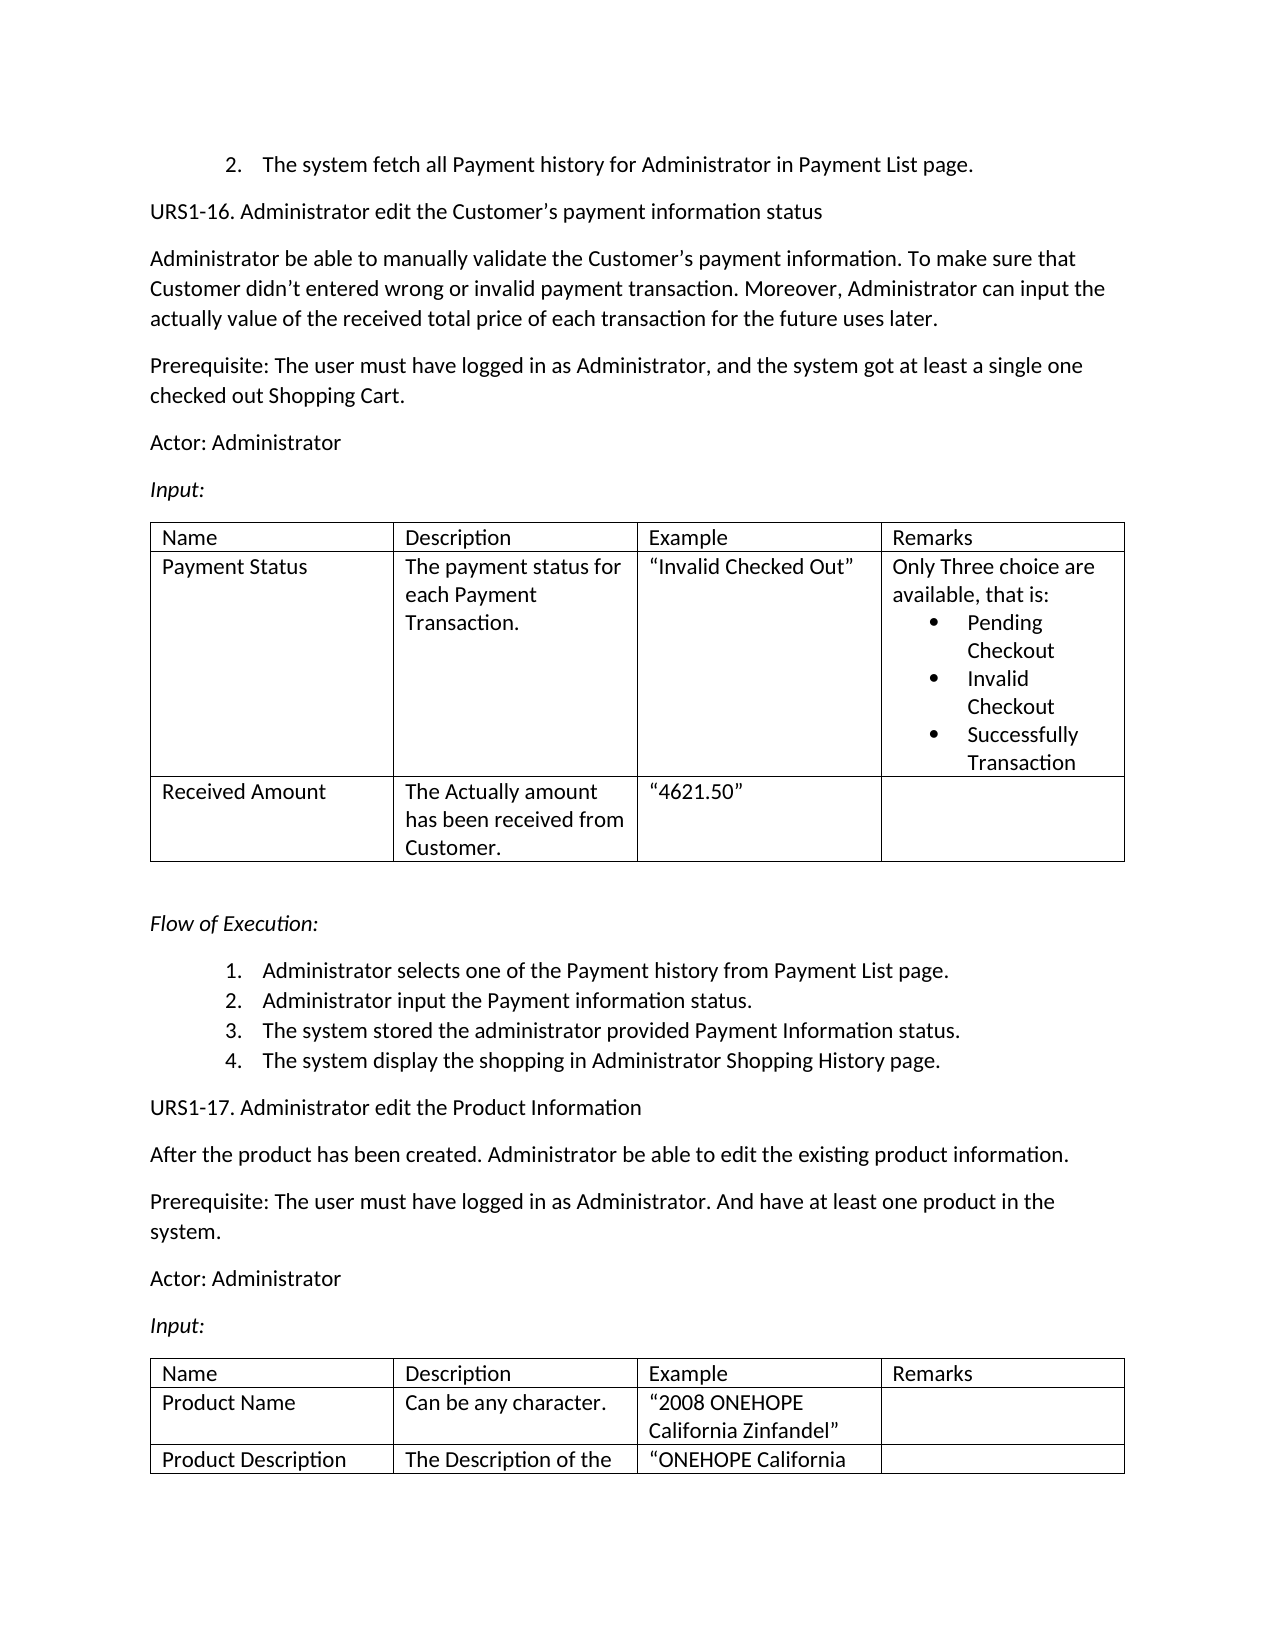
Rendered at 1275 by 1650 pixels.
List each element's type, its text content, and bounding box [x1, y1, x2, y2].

table_header Example [638, 1359, 881, 1387]
table_header Name [151, 523, 393, 551]
table_cell Received Amount [151, 777, 393, 861]
text Actor: Administrator [150, 1264, 1125, 1292]
subtitle URS1-17. Administrator edit the Product Information [150, 1093, 1125, 1122]
table_cell “4621.50” [638, 777, 881, 861]
text Prerequisite: The user must have logged in as Administrator. And have at least one product in the system. [150, 1187, 1125, 1246]
table_cell The payment status for each Payment Transaction. [394, 552, 637, 776]
table_cell “2008 ONEHOPE California Zinfandel” [638, 1388, 881, 1444]
table_cell “Invalid Checked Out” [638, 552, 881, 776]
subtitle URS1-16. Administrator edit the Customer’s payment information status [150, 197, 1125, 225]
list The system stored the administrator provided Payment Information status. [225, 1016, 1125, 1044]
list The system display the shopping in Administrator Shopping History page. [225, 1047, 1125, 1075]
table_cell Can be any character. [394, 1388, 637, 1444]
subtitle Flow of Execution: [150, 909, 1125, 937]
table_cell The Actually amount has been received from Customer. [394, 777, 637, 861]
table_cell Product Name [151, 1388, 393, 1444]
text After the product has been created. Administrator be able to edit the existing product information. [150, 1140, 1125, 1168]
subtitle Input: [150, 475, 1125, 503]
table_header Description [394, 523, 637, 551]
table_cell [638, 1445, 881, 1473]
table_cell [882, 1445, 1124, 1473]
table_header Name [151, 1359, 393, 1387]
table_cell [394, 1445, 637, 1473]
list Administrator selects one of the Payment history from Payment List page. [225, 956, 1125, 984]
table_cell [882, 777, 1124, 861]
list Administrator input the Payment information status. [225, 986, 1125, 1014]
text Input: [150, 1311, 1125, 1339]
text Administrator be able to manually validate the Customer’s payment information. To make sure that Customer didn’t entered wrong or invalid payment transaction. Moreover, Administrator can input the actually value of the received total price of each transaction for the future uses later. [150, 244, 1125, 332]
table_cell Payment Status [151, 552, 393, 776]
text Prerequisite: The user must have logged in as Administrator, and the system got at least a single one checked out Shopping Cart. [150, 351, 1125, 409]
table_header Remarks [882, 523, 1124, 551]
table_cell Product Description [151, 1445, 393, 1473]
text Actor: Administrator [150, 428, 1125, 456]
table_header Remarks [882, 1359, 1124, 1387]
table_cell [882, 1388, 1124, 1444]
table_header Example [638, 523, 881, 551]
table_header Description [394, 1359, 637, 1387]
table_cell Only Three choice are available, that is: Pending Checkout Invalid Checkout Successfully Transaction [882, 552, 1124, 776]
list The system fetch all Payment history for Administrator in Payment List page. [225, 150, 1125, 178]
